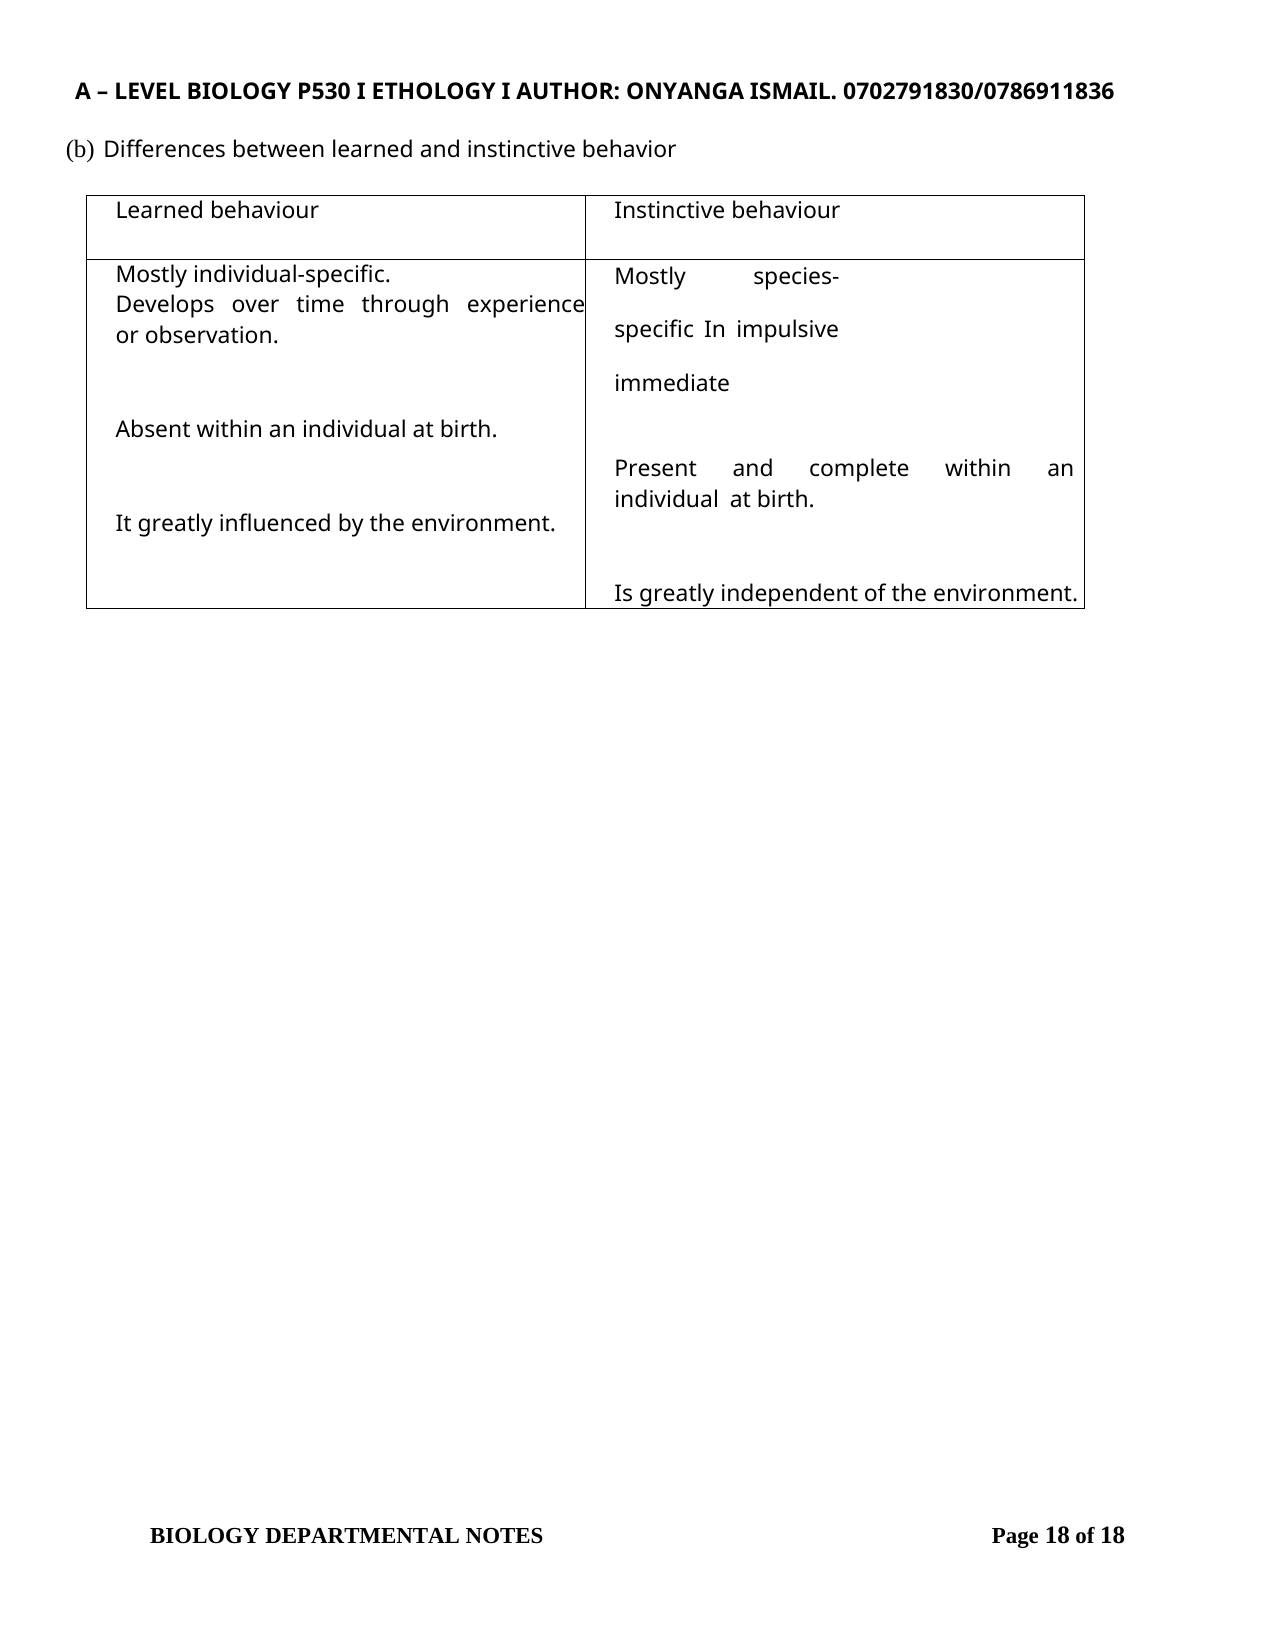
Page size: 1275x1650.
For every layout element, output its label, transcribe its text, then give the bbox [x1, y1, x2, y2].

list Differences between learned and instinctive behavior [66, 133, 1200, 164]
table_cell Mostly species- specific In impulsive immediate Present and complete within an individual at birth. Is greatly independent of the environment. [586, 260, 1084, 608]
table_header Instinctive behaviour [586, 196, 1084, 259]
table_cell Mostly individual-specific. Develops over time through experience or observation. Absent within an individual at birth. It greatly influenced by the environment. [87, 260, 585, 608]
table_header Learned behaviour [87, 196, 585, 259]
